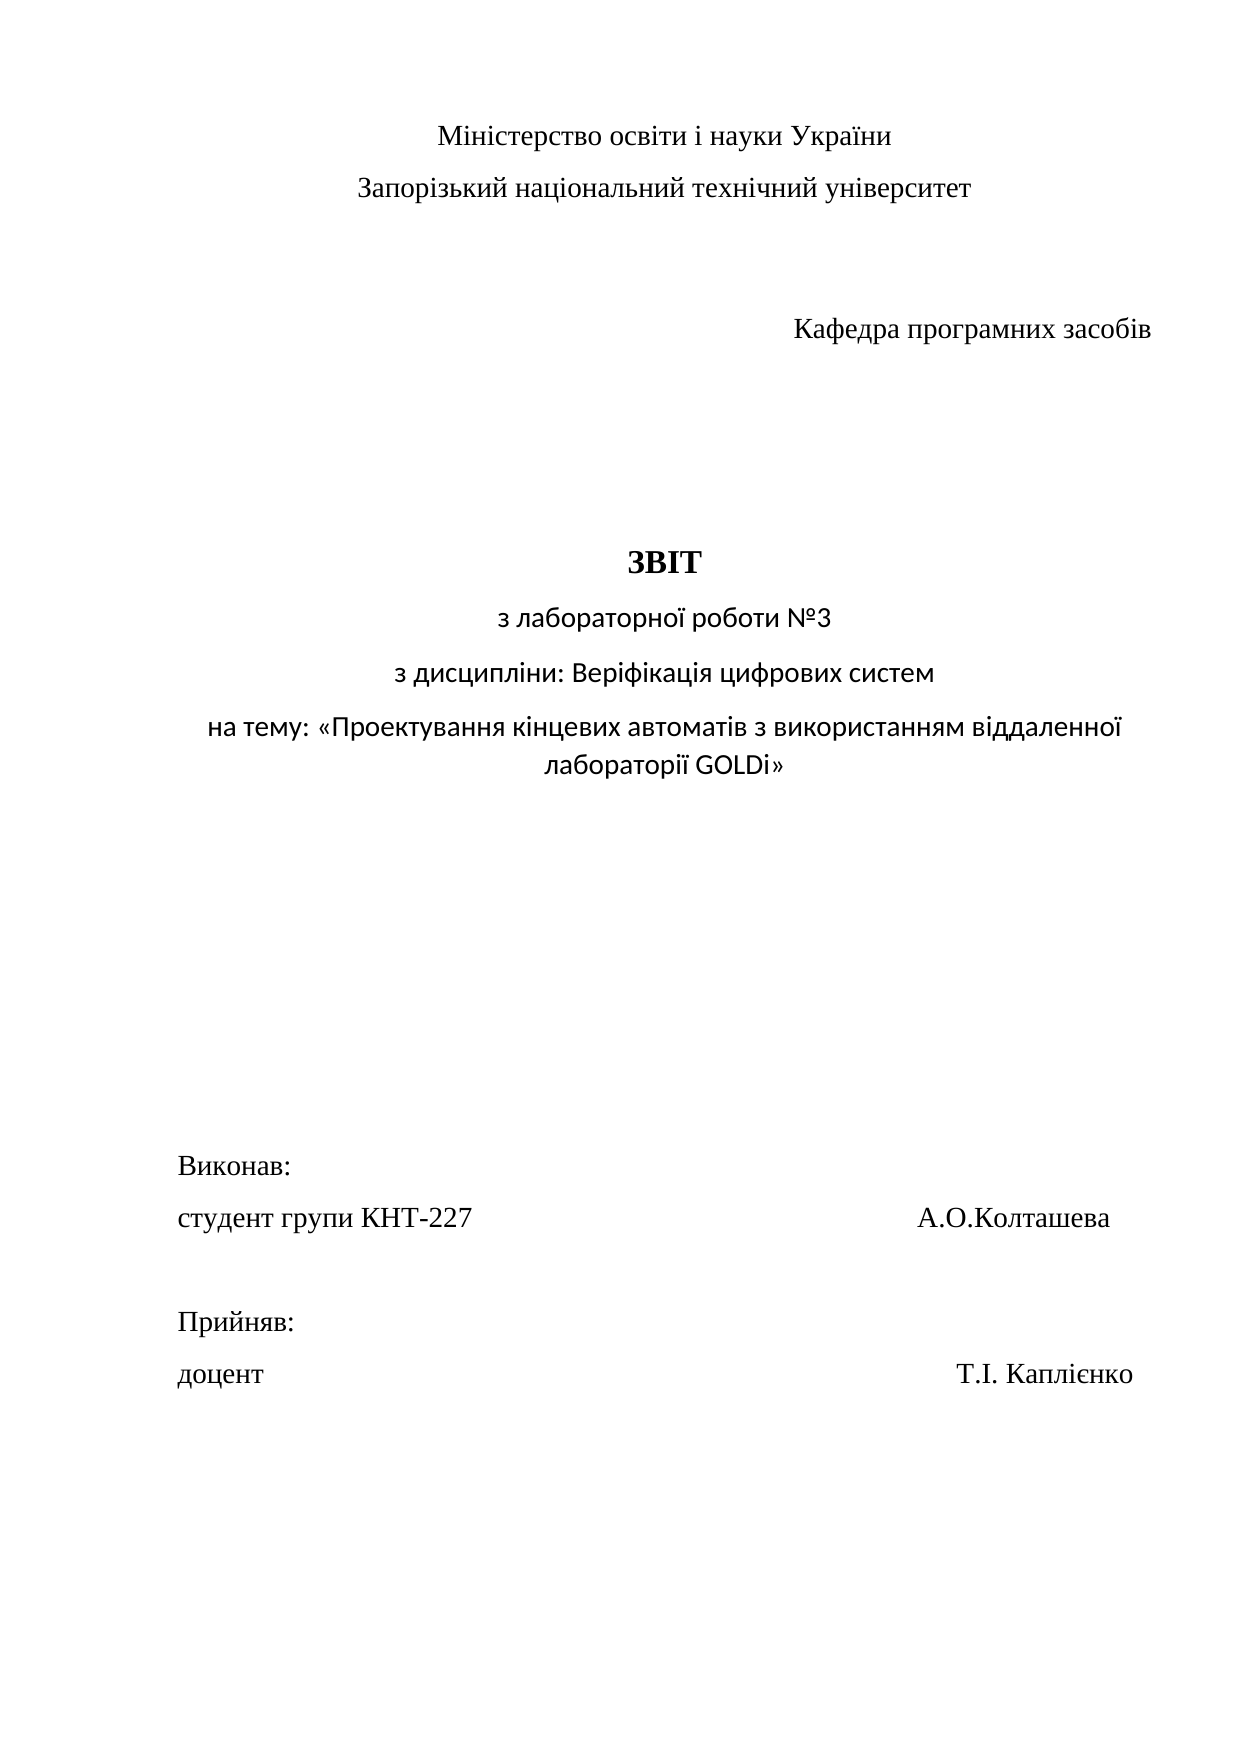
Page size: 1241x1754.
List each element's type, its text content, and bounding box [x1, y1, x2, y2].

text ЗВІТ [177, 542, 1152, 581]
text з дисципліни: Веріфікація цифрових систем [177, 654, 1152, 689]
text студент групи КНТ-227 А.О.Колташева [177, 1200, 1152, 1234]
text на тему: «Проектування кінцевих автоматів з використанням віддаленної лабораторії GOLDi» [177, 708, 1152, 782]
text доцент Т.І. Каплієнко [177, 1357, 1152, 1390]
text Запорізький національний технічний університет [177, 170, 1152, 204]
text Прийняв: [177, 1304, 1152, 1338]
text Виконав: [177, 1148, 1152, 1181]
text з лабораторної роботи №3 [177, 599, 1152, 635]
text Кафедра програмних засобів [177, 312, 1152, 345]
text Міністерство освіти і науки України [177, 118, 1152, 152]
